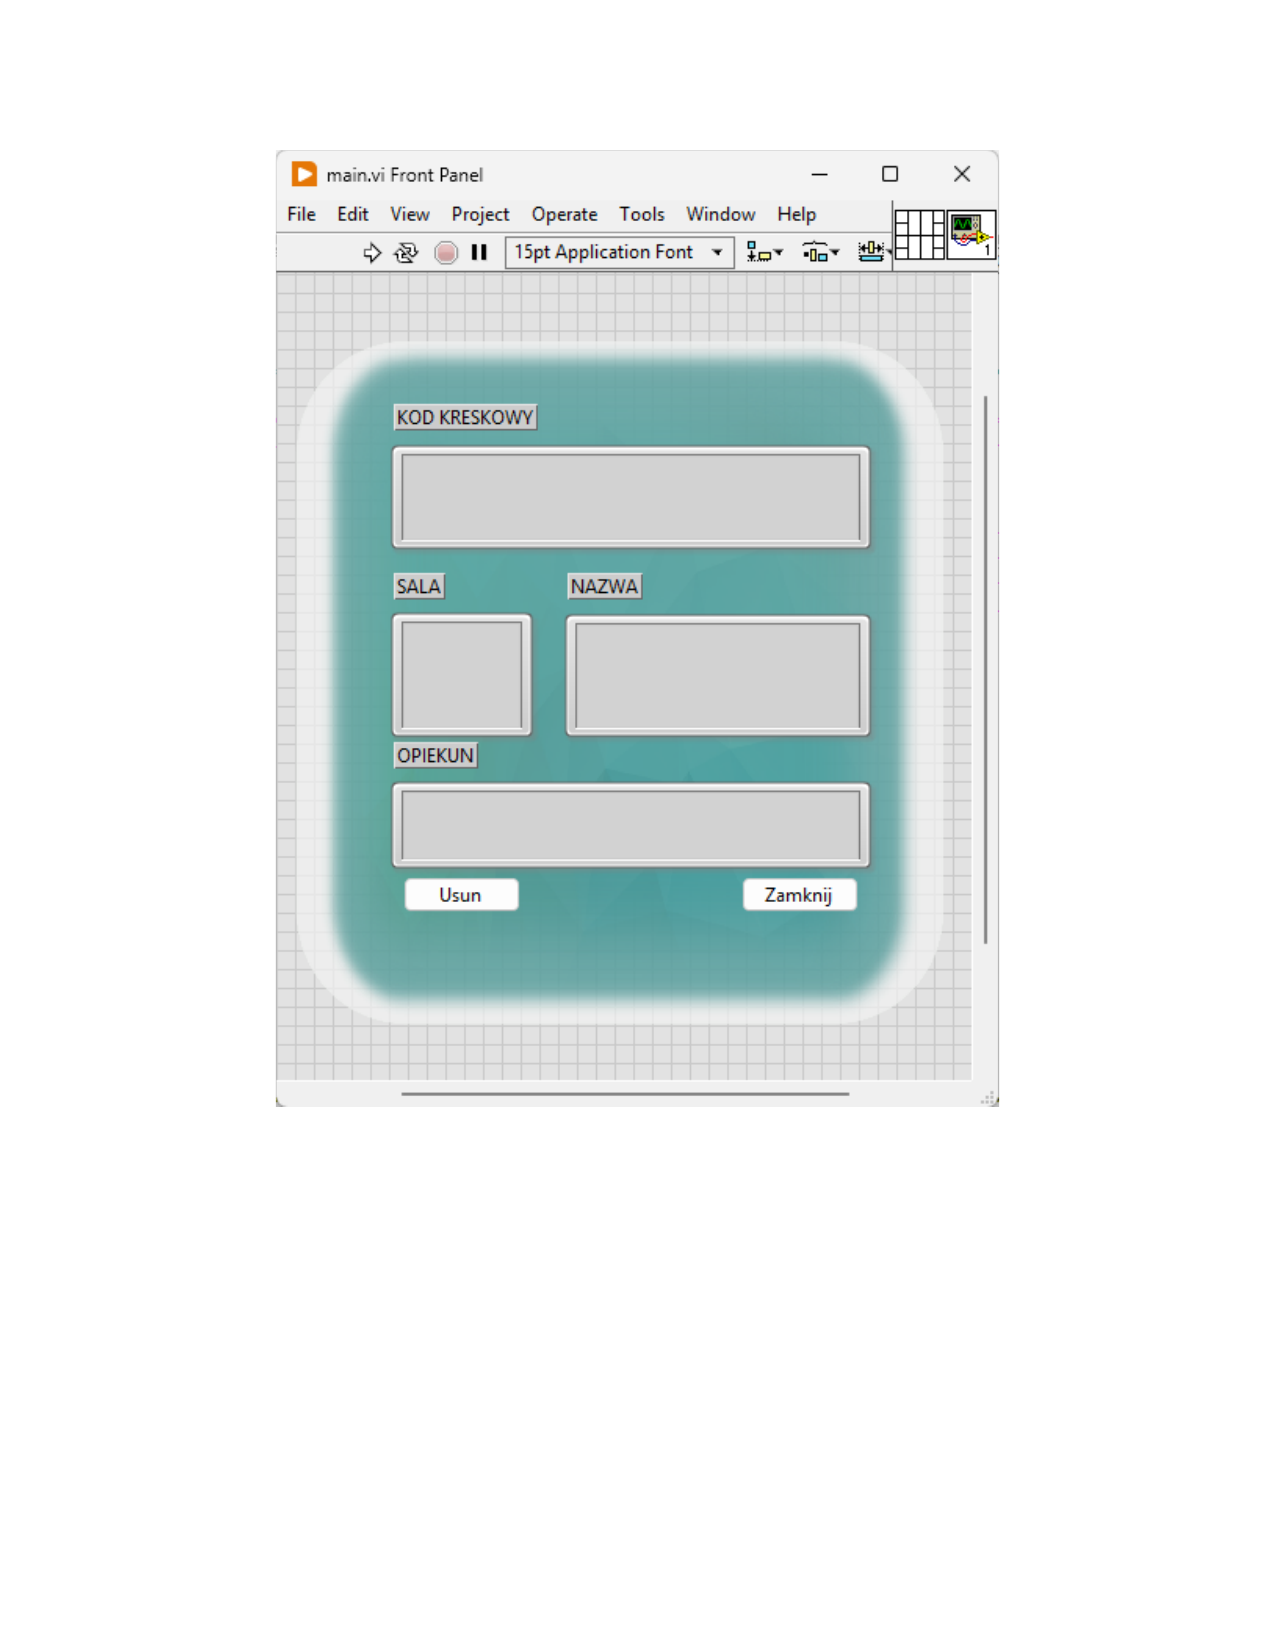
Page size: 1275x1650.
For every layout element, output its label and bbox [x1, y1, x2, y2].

picture [275, 150, 1000, 1107]
